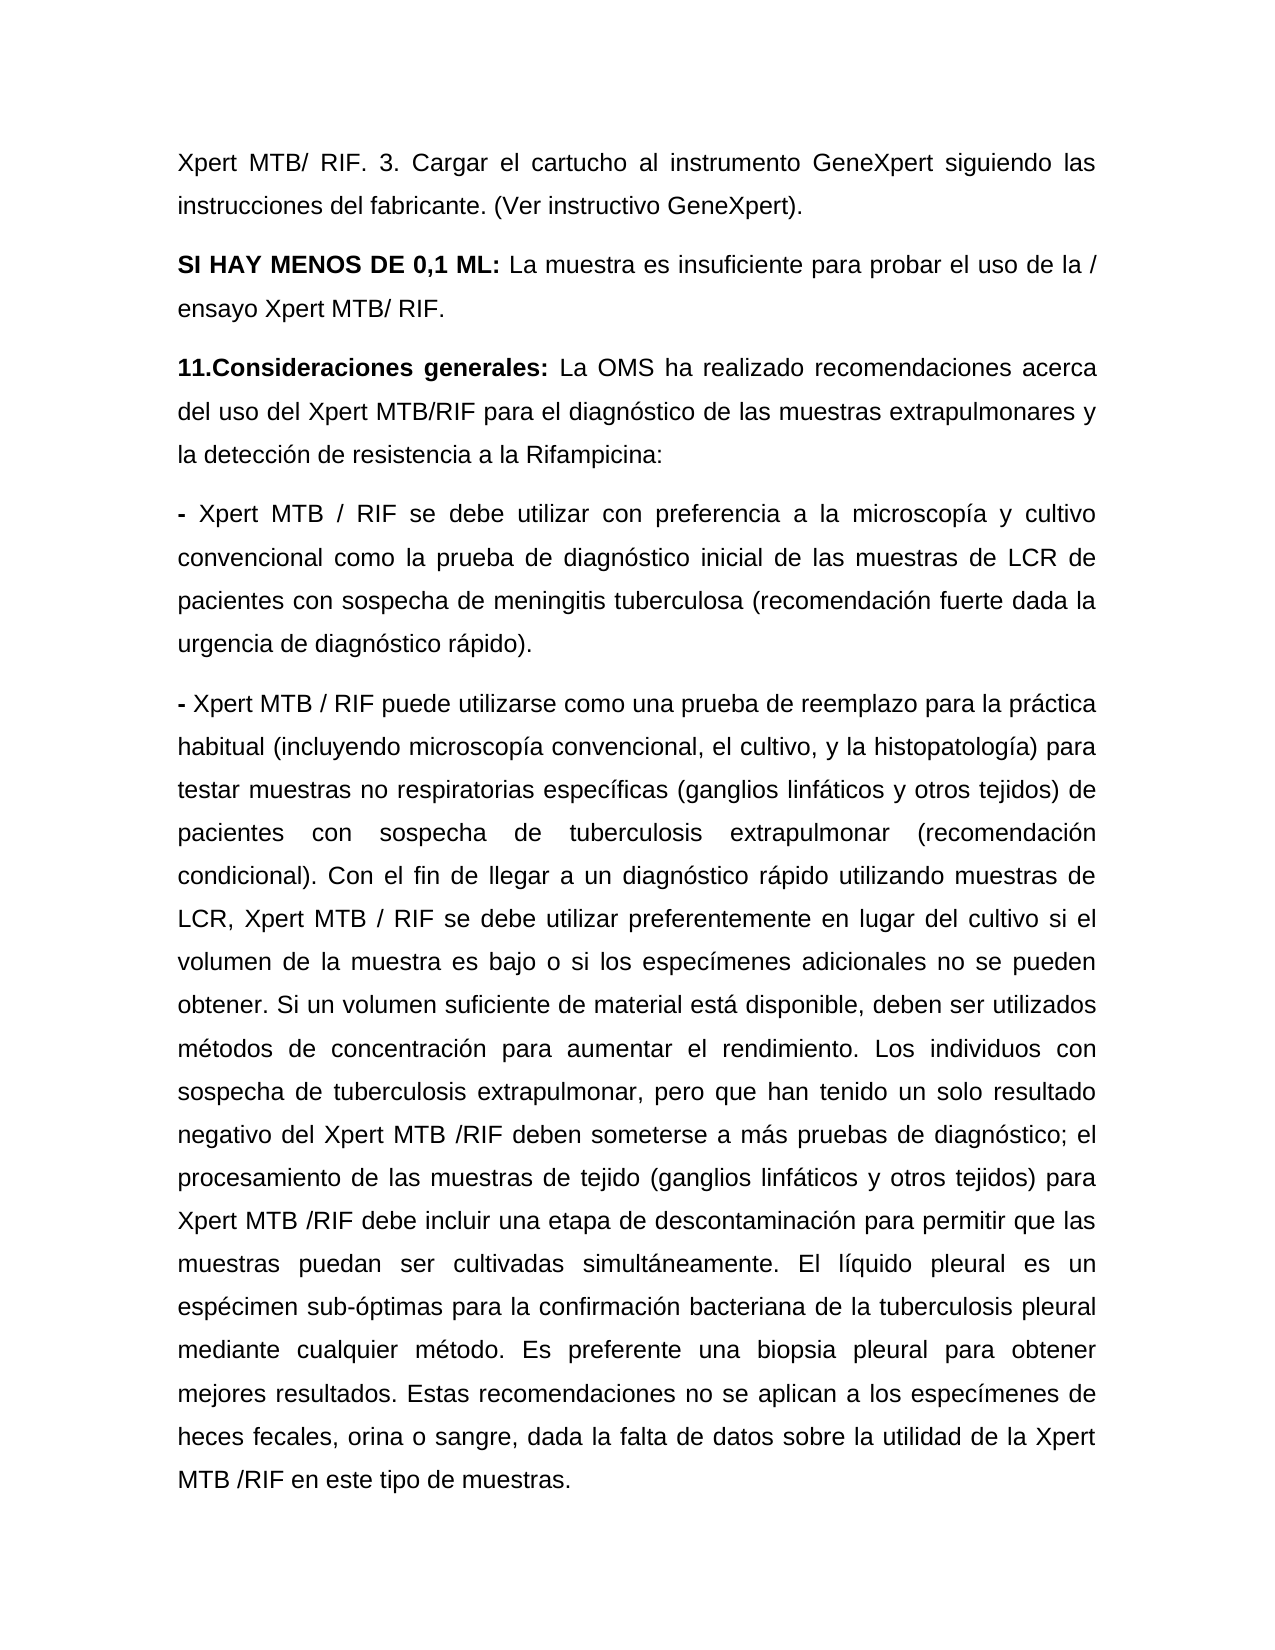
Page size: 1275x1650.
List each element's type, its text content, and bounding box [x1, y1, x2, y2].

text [177, 148, 1098, 219]
text - Xpert MTB / RIF se debe utilizar con preferencia a la microscopía y cultivo convencional como la prueba de diagnóstico inicial de las muestras de LCR de pacientes con sospecha de meningitis tuberculosa (recomendación fuerte dada la urgencia de diagnóstico rápido). [177, 499, 1098, 658]
text - Xpert MTB / RIF puede utilizarse como una prueba de reemplazo para la práctica habitual (incluyendo microscopía convencional, el cultivo, y la histopatología) para testar muestras no respiratorias específicas (ganglios linfáticos y otros tejidos) de pacientes con sospecha de tuberculosis extrapulmonar (recomendación condicional). Con el fin de llegar a un diagnóstico rápido utilizando muestras de LCR, Xpert MTB / RIF se debe utilizar preferentemente en lugar del cultivo si el volumen de la muestra es bajo o si los especímenes adicionales no se pueden obtener. Si un volumen suficiente de material está disponible, deben ser utilizados métodos de concentración para aumentar el rendimiento. Los individuos con sospecha de tuberculosis extrapulmonar, pero que han tenido un solo resultado negativo del Xpert MTB /RIF deben someterse a más pruebas de diagnóstico; el procesamiento de las muestras de tejido (ganglios linfáticos y otros tejidos) para Xpert MTB /RIF debe incluir una etapa de descontaminación para permitir que las muestras puedan ser cultivadas simultáneamente. El líquido pleural es un espécimen sub-óptimas para la confirmación bacteriana de la tuberculosis pleural mediante cualquier método. Es preferente una biopsia pleural para obtener mejores resultados. Estas recomendaciones no se aplican a los especímenes de heces fecales, orina o sangre, dada la falta de datos sobre la utilidad de la Xpert MTB /RIF en este tipo de muestras. [177, 689, 1098, 1494]
text 11.Consideraciones generales: La OMS ha realizado recomendaciones acerca del uso del Xpert MTB/RIF para el diagnóstico de las muestras extrapulmonares y la detección de resistencia a la Rifampicina: [177, 353, 1098, 468]
text SI HAY MENOS DE 0,1 ML: La muestra es insuficiente para probar el uso de la / ensayo Xpert MTB/ RIF. [177, 251, 1098, 322]
